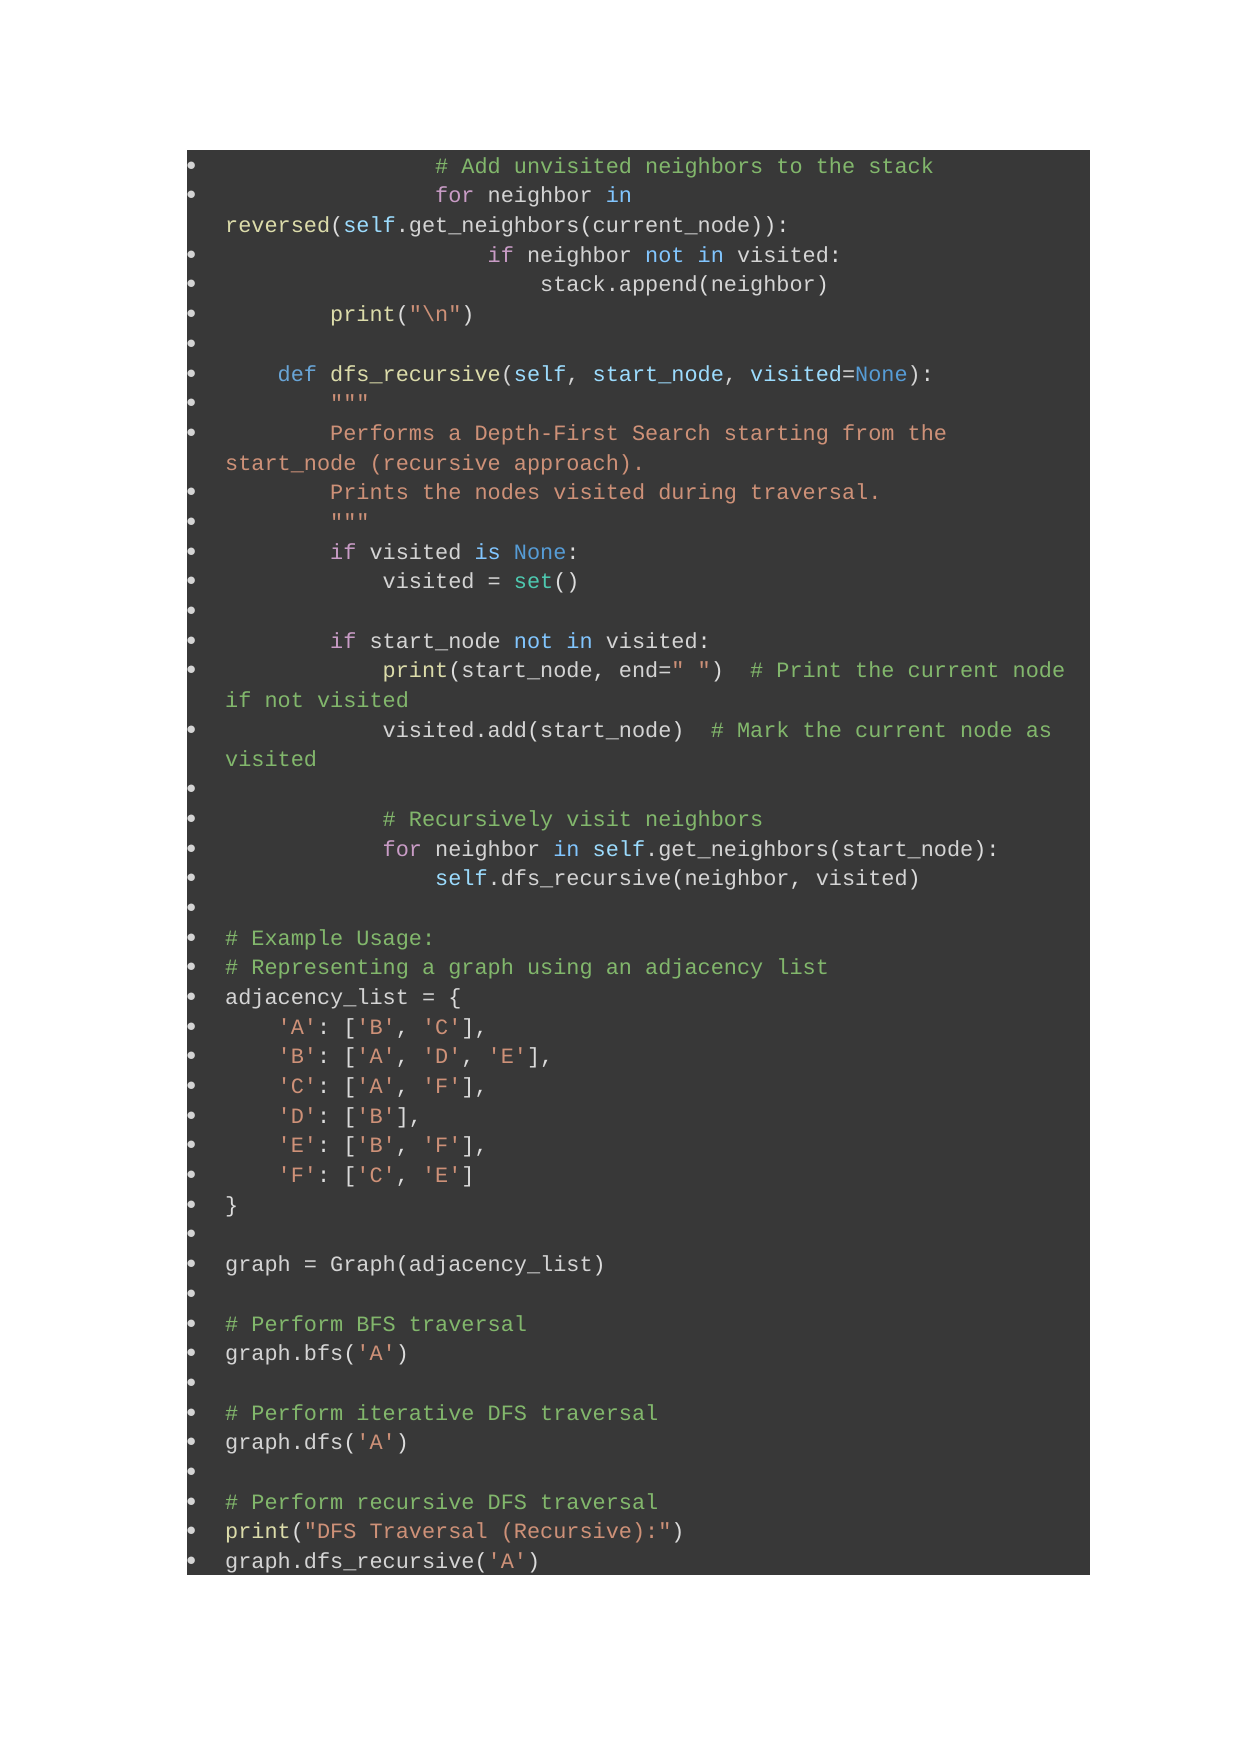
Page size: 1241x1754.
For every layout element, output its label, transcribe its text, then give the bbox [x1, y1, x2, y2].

list 'A': ['B', 'C'], [187, 1011, 1090, 1041]
list if neighbor not in visited: [187, 239, 1090, 269]
list 'E': ['B', 'F'], [187, 1130, 1090, 1159]
list } [187, 1189, 1090, 1219]
list 'C': ['A', 'F'], [187, 1070, 1090, 1100]
list print("DFS Traversal (Recursive):") [187, 1516, 1090, 1545]
list 'B': ['A', 'D', 'E'], [187, 1041, 1090, 1070]
list if start_node not in visited: [187, 625, 1090, 655]
list graph = Graph(adjacency_list) [187, 1248, 1090, 1278]
list if visited is None: [187, 536, 1090, 566]
list # Perform recursive DFS traversal [187, 1486, 1090, 1516]
list adjacency_list = { [187, 981, 1090, 1011]
list Performs a Depth-First Search starting from the start_node (recursive approach). [187, 417, 1090, 477]
list print("\n") [187, 298, 1090, 328]
list # Representing a graph using an adjacency list [187, 952, 1090, 981]
list for neighbor in reversed(self.get_neighbors(current_node)): [187, 180, 1090, 239]
list # Add unvisited neighbors to the stack [187, 150, 1090, 180]
list Prints the nodes visited during traversal. [187, 477, 1090, 506]
list stack.append(neighbor) [187, 269, 1090, 298]
list visited = set() [187, 566, 1090, 595]
list graph.bfs('A') [187, 1337, 1090, 1367]
list # Perform BFS traversal [187, 1308, 1090, 1337]
list # Recursively visit neighbors [187, 803, 1090, 833]
list print(start_node, end=" ") # Print the current node if not visited [187, 655, 1090, 714]
list self.dfs_recursive(neighbor, visited) [187, 862, 1090, 892]
list """ [187, 506, 1090, 536]
list 'D': ['B'], [187, 1100, 1090, 1130]
list # Example Usage: [187, 922, 1090, 952]
list graph.dfs_recursive('A') [187, 1545, 1090, 1575]
list graph.dfs('A') [187, 1427, 1090, 1456]
list for neighbor in self.get_neighbors(start_node): [187, 833, 1090, 862]
list # Perform iterative DFS traversal [187, 1397, 1090, 1427]
list visited.add(start_node) # Mark the current node as visited [187, 714, 1090, 773]
list """ [187, 387, 1090, 417]
list 'F': ['C', 'E'] [187, 1159, 1090, 1189]
list def dfs_recursive(self, start_node, visited=None): [187, 358, 1090, 387]
